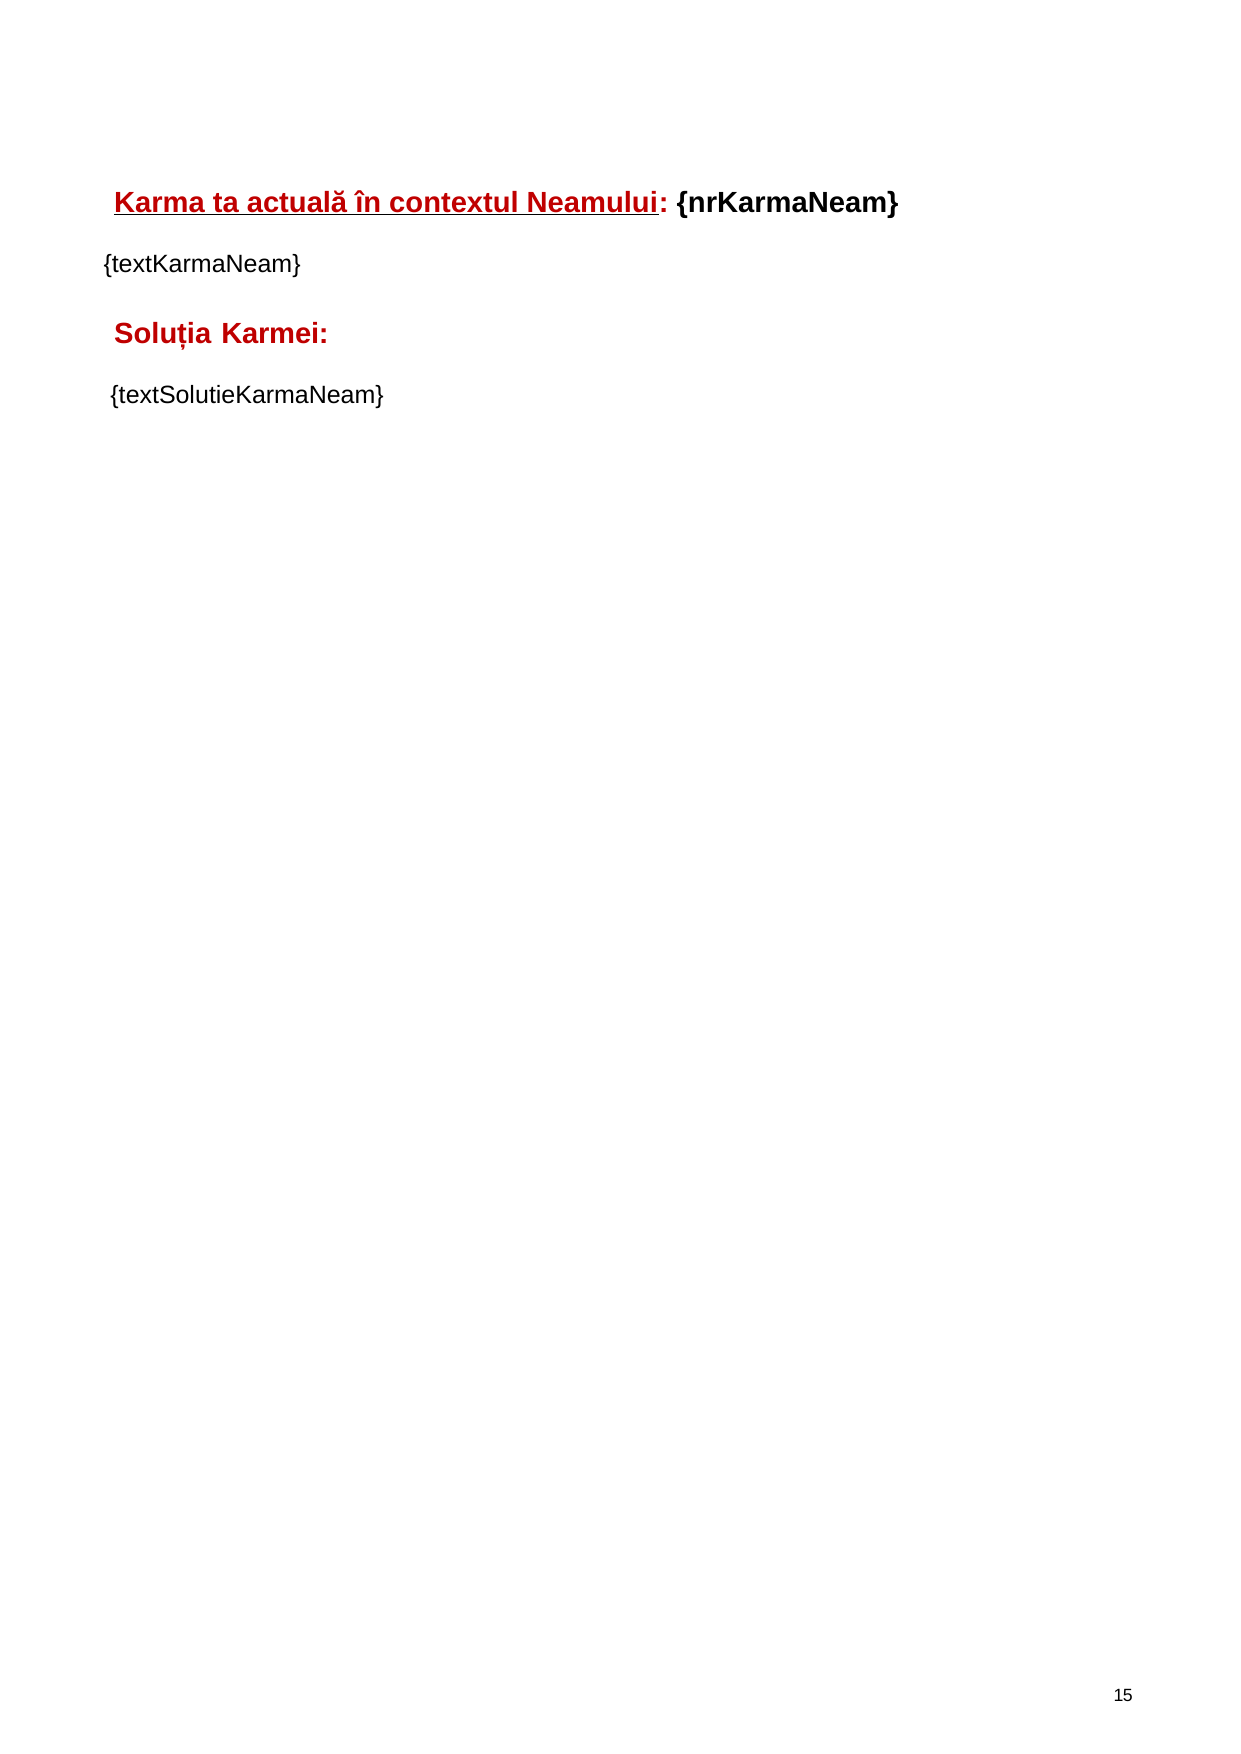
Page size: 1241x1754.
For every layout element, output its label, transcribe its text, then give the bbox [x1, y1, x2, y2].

subtitle Soluția Karmei: [114, 316, 1137, 350]
text {textSolutieKarmaNeam} [103, 380, 1137, 409]
subtitle Karma ta actuală în contextul Neamului: {nrKarmaNeam} [114, 185, 1137, 218]
text {textKarmaNeam} [103, 249, 1137, 277]
